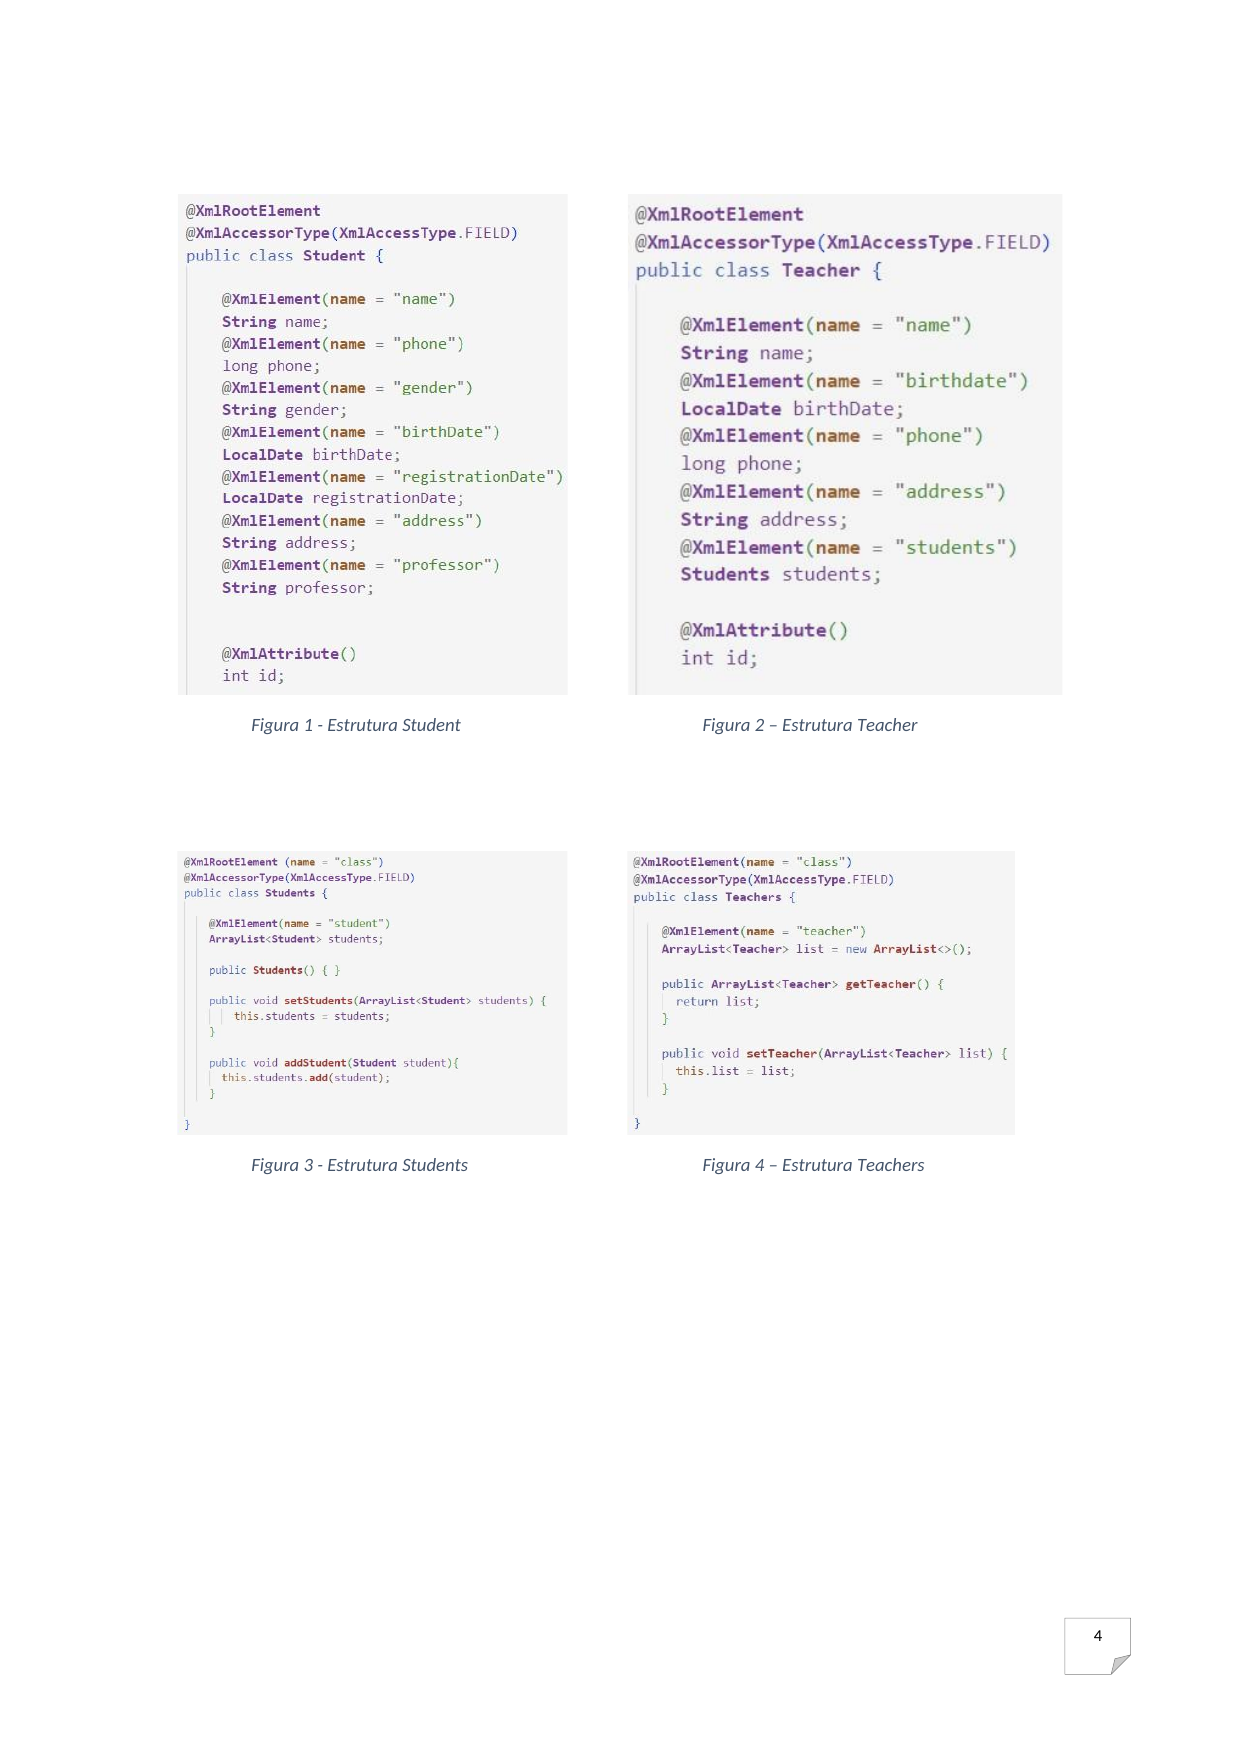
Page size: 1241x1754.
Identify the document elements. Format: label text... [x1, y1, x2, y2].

text Figura 3 - Estrutura Students Figura 4 – Estrutura Teachers [251, 1153, 1063, 1176]
picture [627, 851, 1015, 1135]
picture [177, 851, 568, 1135]
text Figura 1 - Estrutura Student Figura 2 – Estrutura Teacher [251, 714, 1063, 737]
picture [177, 194, 568, 695]
picture [627, 194, 1063, 695]
